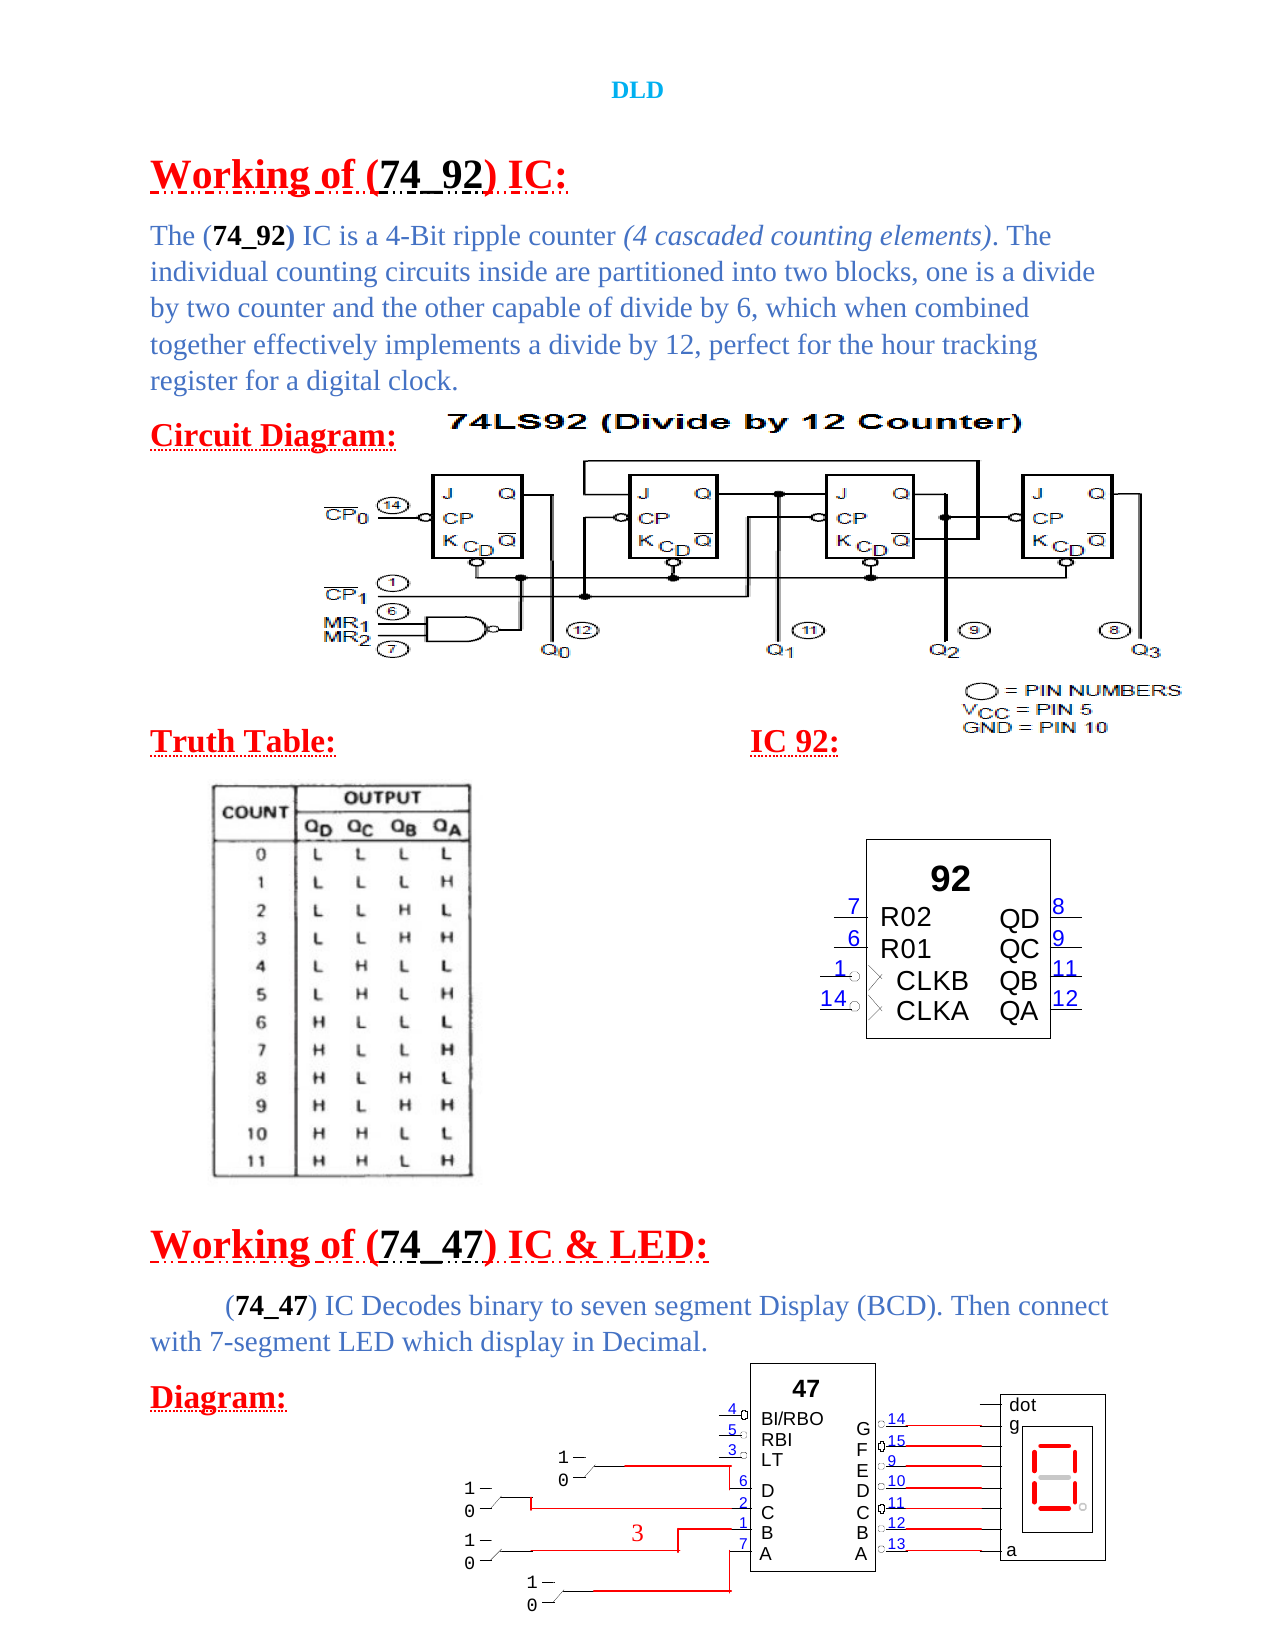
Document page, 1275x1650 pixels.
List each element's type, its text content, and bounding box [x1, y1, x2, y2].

text Diagram: [150, 1377, 1125, 1415]
text Circuit Diagram: [397, 416, 1125, 454]
picture [157, 779, 486, 1200]
text Truth Table: IC 92: [150, 722, 1125, 760]
text Working of (74_47) IC & LED: [150, 1220, 1125, 1268]
text Working of (74_92) IC: [150, 150, 1125, 198]
picture [309, 404, 1190, 738]
text The (74_92) IC is a 4-Bit ripple counter (4 cascaded counting elements). The individual counting circuits inside are partitioned into two blocks, one is a divide by two counter and the other capable of divide by 6, which when combined together effectively implements a divide by 12, perfect for the hour tracking register for a digital clock. [150, 218, 1125, 396]
text (74_47) IC Decodes binary to seven segment Display (BCD). Then connect with 7-segment LED which display in Decimal. [150, 1288, 1125, 1358]
